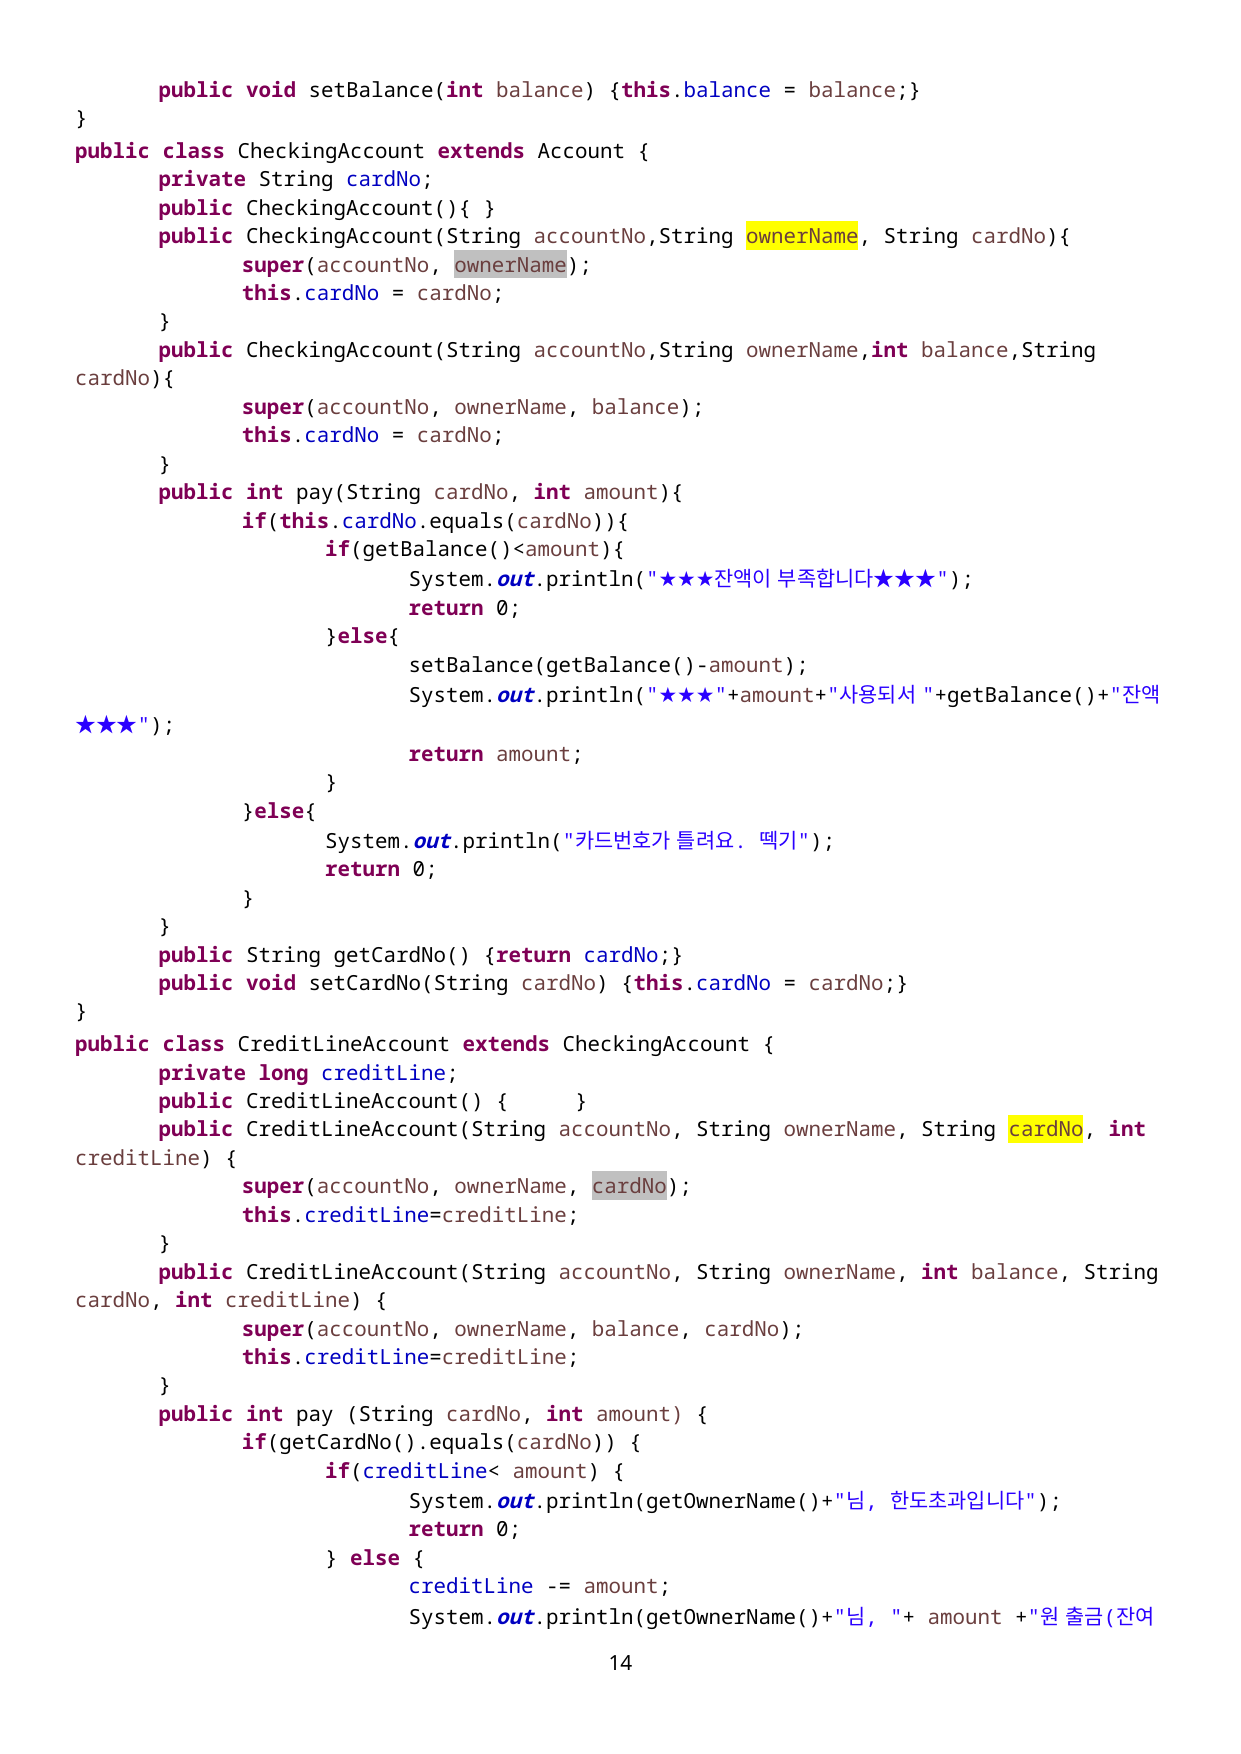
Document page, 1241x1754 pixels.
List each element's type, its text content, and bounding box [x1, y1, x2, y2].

text super(accountNo, ownerName, balance); [75, 392, 1165, 420]
text public int pay (String cardNo, int amount) { [75, 1399, 1165, 1427]
text } [75, 997, 1165, 1025]
text System.out.println("★★★"+amount+"사용되서 "+getBalance()+"잔액★★★"); [75, 678, 1165, 739]
text public CheckingAccount(String accountNo,String ownerName,int balance,String cardNo){ [75, 335, 1165, 392]
text } else { [75, 1543, 1165, 1571]
text public CheckingAccount(){ } [75, 193, 1165, 221]
text private String cardNo; [75, 164, 1165, 193]
text System.out.println("★★★잔액이 부족합니다★★★"); [75, 563, 1165, 593]
text if(getCardNo().equals(cardNo)) { [75, 1427, 1165, 1456]
text this.creditLine=creditLine; [75, 1200, 1165, 1228]
text public class CheckingAccount extends Account { [75, 136, 1165, 164]
text private long creditLine; [75, 1058, 1165, 1086]
text System.out.println("카드번호가 틀려요. 떽기"); [75, 824, 1165, 854]
text return 0; [75, 854, 1165, 883]
text public CreditLineAccount(String accountNo, String ownerName, int balance, String cardNo, int creditLine) { [75, 1257, 1165, 1314]
text setBalance(getBalance()-amount); [75, 650, 1165, 678]
text super(accountNo, ownerName); [567, 250, 1165, 278]
text super(accountNo, ownerName, cardNo); [75, 1171, 592, 1200]
text this.creditLine=creditLine; [75, 1342, 1165, 1371]
text if(getBalance()<amount){ [75, 534, 1165, 563]
text super(accountNo, ownerName, cardNo); [667, 1171, 1165, 1200]
text } [75, 1228, 1165, 1257]
text } [75, 103, 1165, 132]
text this.cardNo = cardNo; [75, 420, 1165, 449]
text } [75, 307, 1165, 335]
text public class CreditLineAccount extends CheckingAccount { [75, 1029, 1165, 1058]
text super(accountNo, ownerName); [75, 250, 454, 278]
text public CheckingAccount(String accountNo,String ownerName, String cardNo){ [75, 221, 746, 250]
text public String getCardNo() {return cardNo;} [75, 940, 1165, 968]
text public CreditLineAccount() { } [75, 1086, 1165, 1114]
text super(accountNo, ownerName, balance, cardNo); [75, 1314, 1165, 1342]
text if(creditLine< amount) { [75, 1456, 1165, 1484]
text public void setCardNo(String cardNo) {this.cardNo = cardNo;} [75, 968, 1165, 997]
text System.out.println(getOwnerName()+"님, 한도초과입니다"); [75, 1484, 1165, 1514]
text } [75, 1371, 1165, 1399]
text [75, 1600, 1165, 1630]
text public CreditLineAccount(String accountNo, String ownerName, String cardNo, int creditLine) { [75, 1114, 1165, 1171]
text } [75, 449, 1165, 477]
text } [75, 911, 1165, 940]
text return 0; [75, 593, 1165, 621]
text } [75, 883, 1165, 911]
text return amount; [75, 739, 1165, 767]
text this.cardNo = cardNo; [75, 278, 1165, 307]
text creditLine -= amount; [75, 1571, 1165, 1600]
text return 0; [75, 1514, 1165, 1543]
text public void setBalance(int balance) {this.balance = balance;} [75, 75, 1165, 103]
text }else{ [75, 796, 1165, 824]
text if(this.cardNo.equals(cardNo)){ [75, 506, 1165, 534]
text }else{ [75, 621, 1165, 650]
text } [75, 767, 1165, 796]
text public CheckingAccount(String accountNo,String ownerName, String cardNo){ [858, 221, 1165, 250]
text public int pay(String cardNo, int amount){ [75, 477, 1165, 506]
